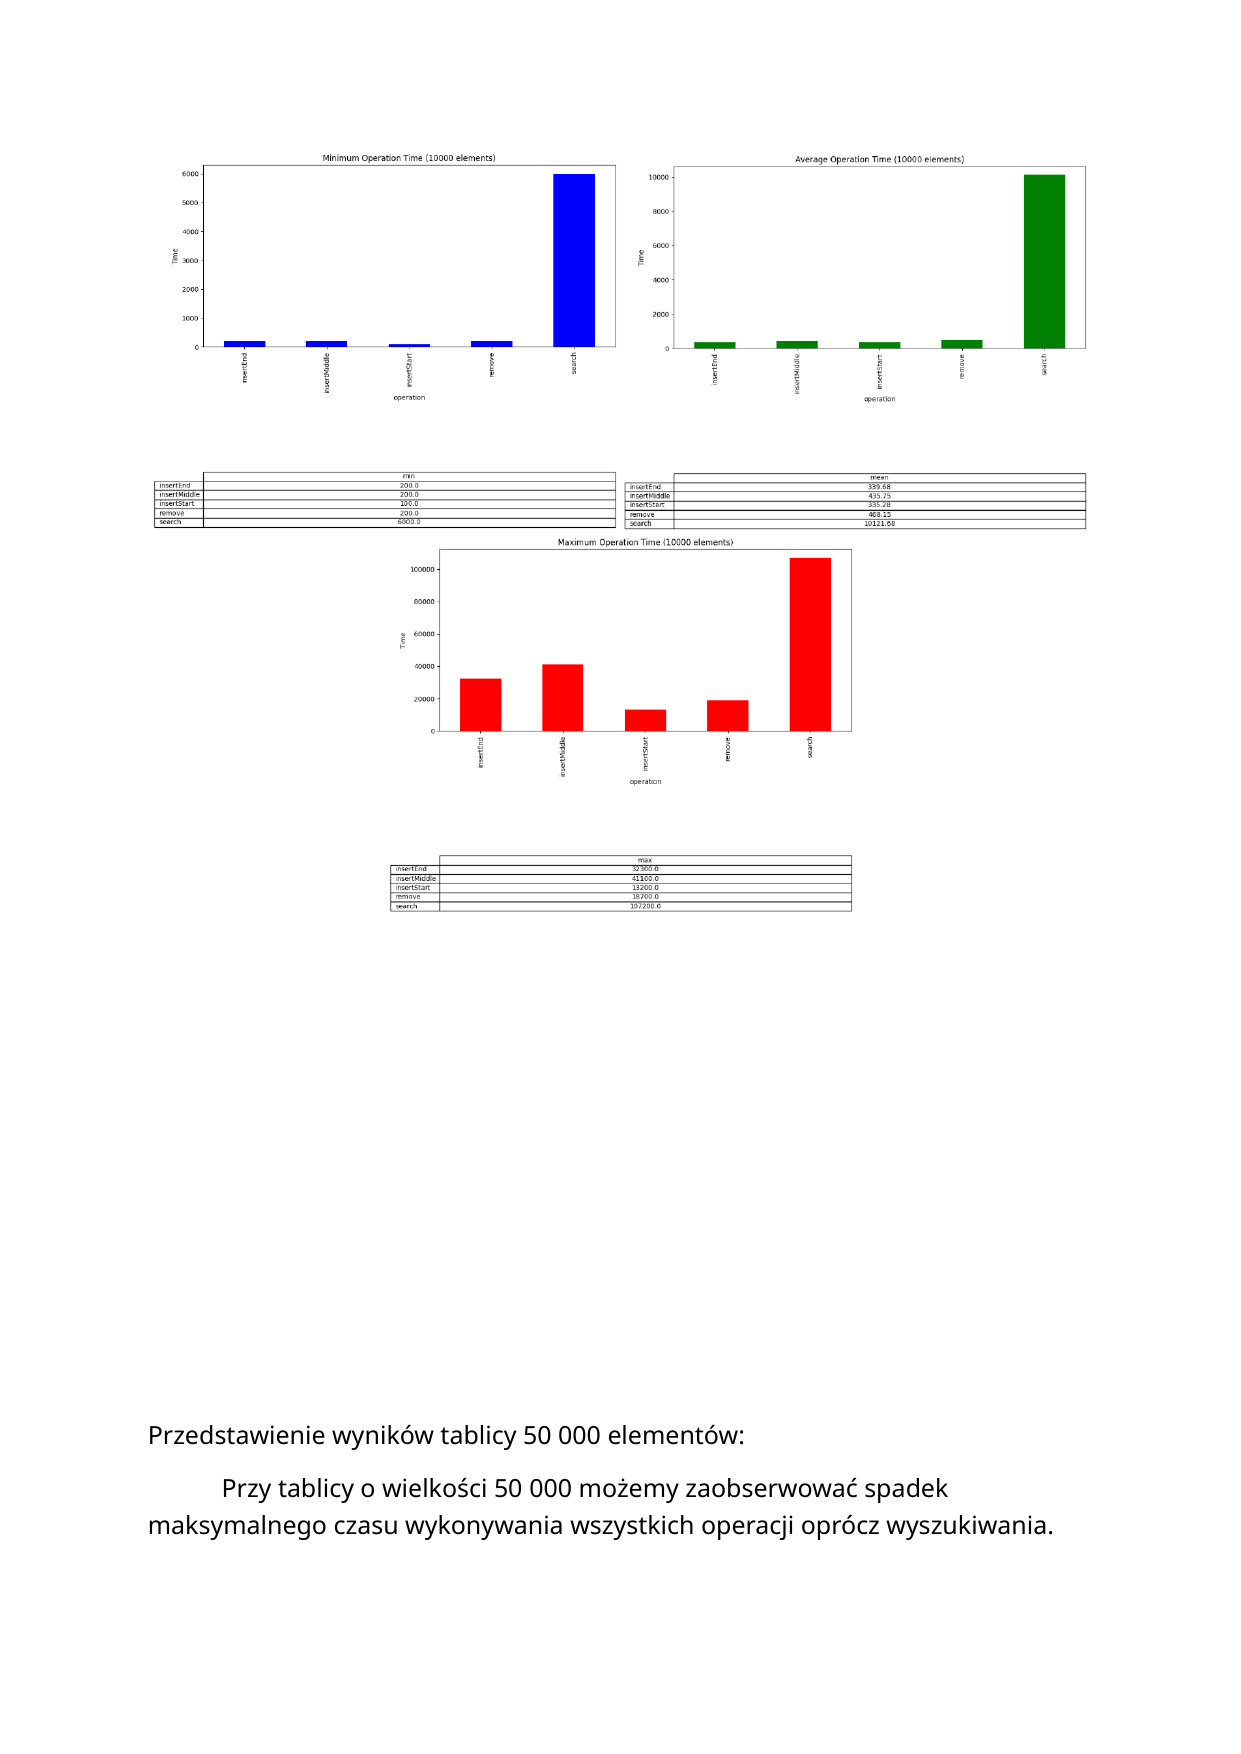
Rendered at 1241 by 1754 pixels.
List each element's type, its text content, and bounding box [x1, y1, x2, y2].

text Przy tablicy o wielkości 50 000 możemy zaobserwować spadek maksymalnego czasu wykonywania wszystkich operacji oprócz wyszukiwania. [148, 1471, 1093, 1542]
picture [147, 147, 1092, 918]
text Przedstawienie wyników tablicy 50 000 elementów: [148, 1417, 1093, 1452]
